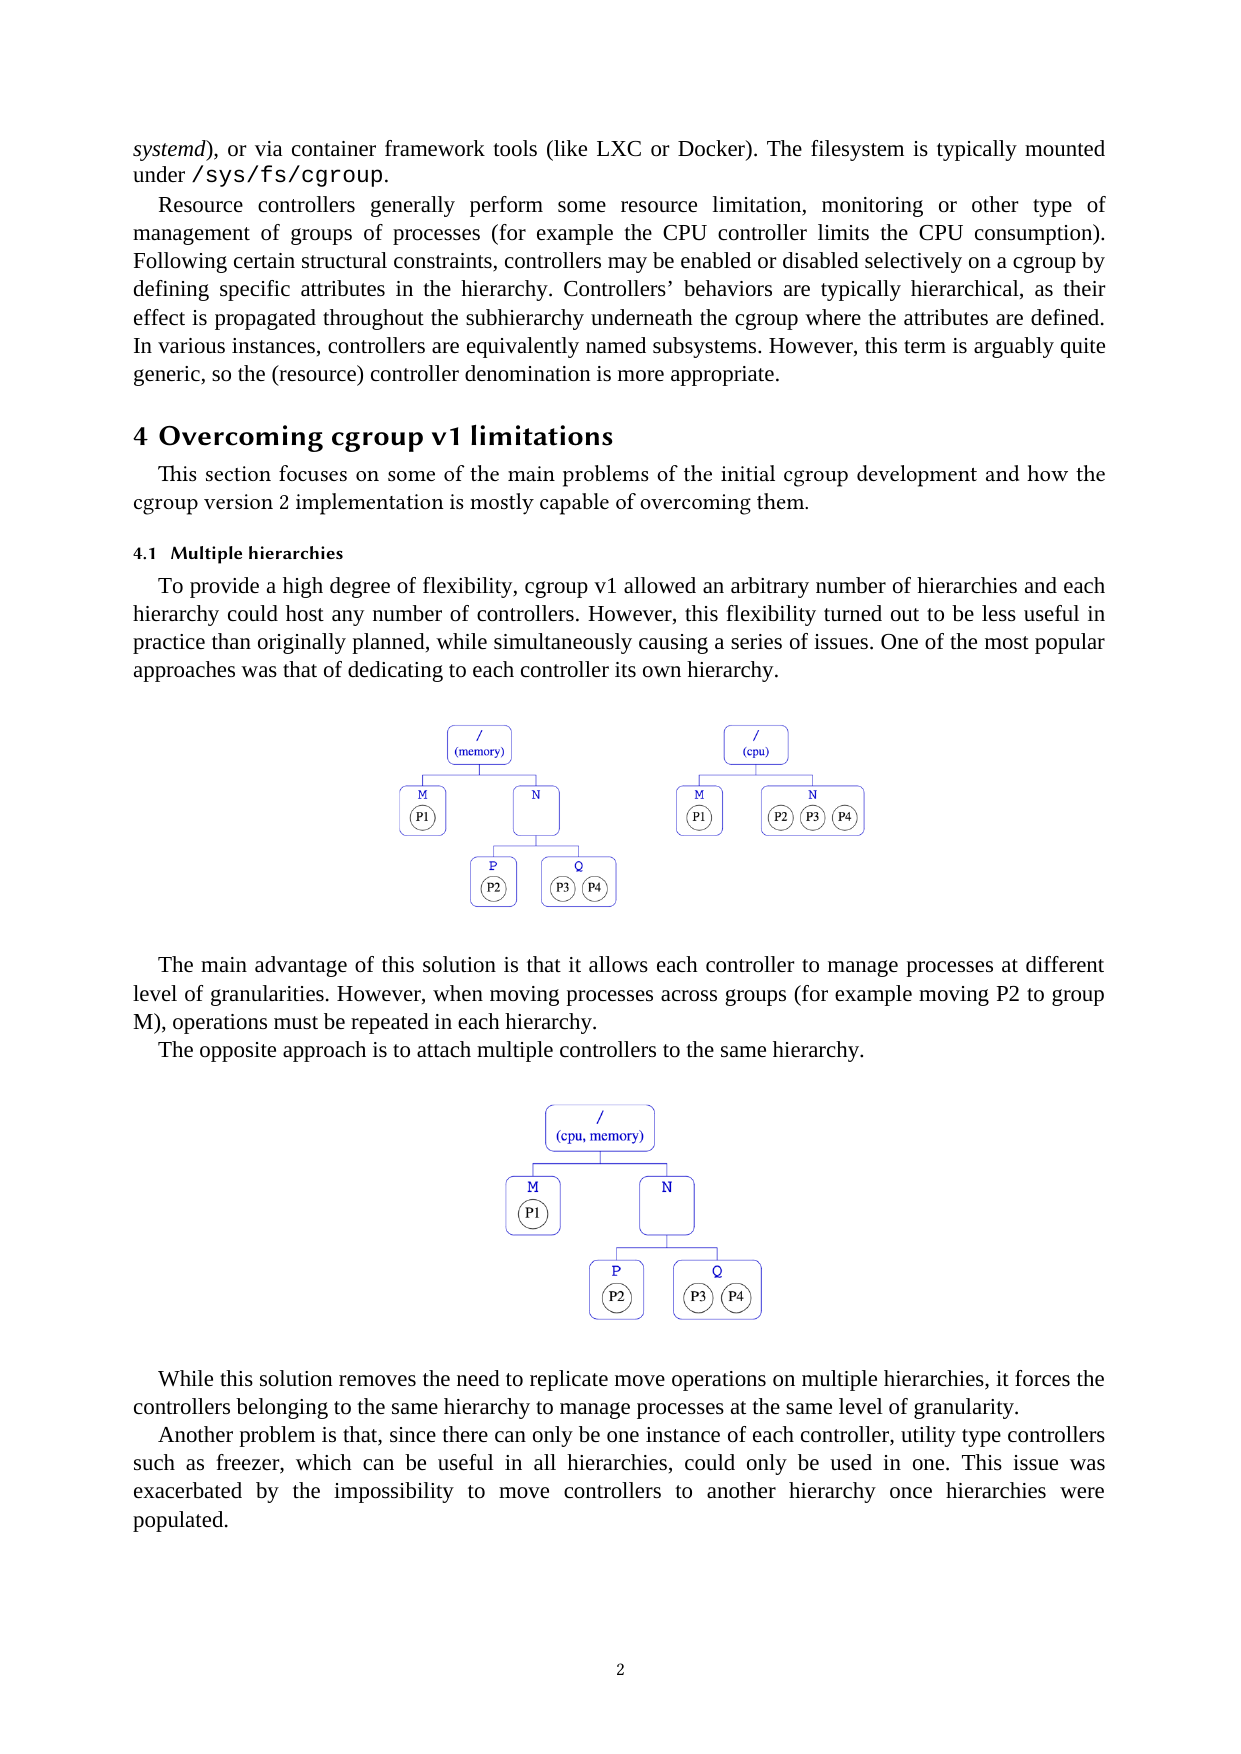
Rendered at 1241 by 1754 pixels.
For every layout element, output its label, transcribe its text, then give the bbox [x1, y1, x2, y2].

text To provide a high degree of flexibility, cgroup v1 allowed an arbitrary number of hierarchies and each hierarchy could host any number of controllers. However, this flexibility turned out to be less useful in practice than originally planned, while simultaneously causing a series of issues. One of the most popular approaches was that of dedicating to each controller its own hierarchy. [133, 570, 1107, 682]
text The opposite approach is to attach multiple controllers to the same hierarchy. [133, 1034, 1107, 1062]
picture [379, 710, 886, 922]
text This section focuses on some of the main problems of the initial cgroup development and how the cgroup version 2 implementation is mostly capable of overcoming them. [133, 459, 1107, 515]
text Overcoming cgroup v1 limitations [133, 419, 1107, 453]
text Multiple hierarchies [133, 540, 1107, 564]
picture [492, 1090, 773, 1336]
text Another problem is that, since there can only be one instance of each controller, utility type controllers such as freezer, which can be useful in all hierarchies, could only be used in one. This issue was exacerbated by the impossibility to move controllers to another hierarchy once hierarchies were populated. [133, 1419, 1107, 1532]
text Resource controllers generally perform some resource limitation, monitoring or other type of management of groups of processes (for example the CPU controller limits the CPU consumption). Following certain structural constraints, controllers may be enabled or disabled selectively on a cgroup by defining specific attributes in the hierarchy. Controllers’ behaviors are typically hierarchical, as their effect is propagated throughout the subhierarchy underneath the cgroup where the attributes are defined. In various instances, controllers are equivalently named subsystems. However, this term is arguably quite generic, so the (resource) controller denomination is more appropriate. [133, 189, 1107, 386]
text While this solution removes the need to replicate move operations on multiple hierarchies, it forces the controllers belonging to the same hierarchy to manage processes at the same level of granularity. [133, 1363, 1107, 1419]
text The main advantage of this solution is that it allows each controller to manage processes at different level of granularities. However, when moving processes across groups (for example moving P2 to group M), operations must be repeated in each hierarchy. [133, 950, 1107, 1034]
